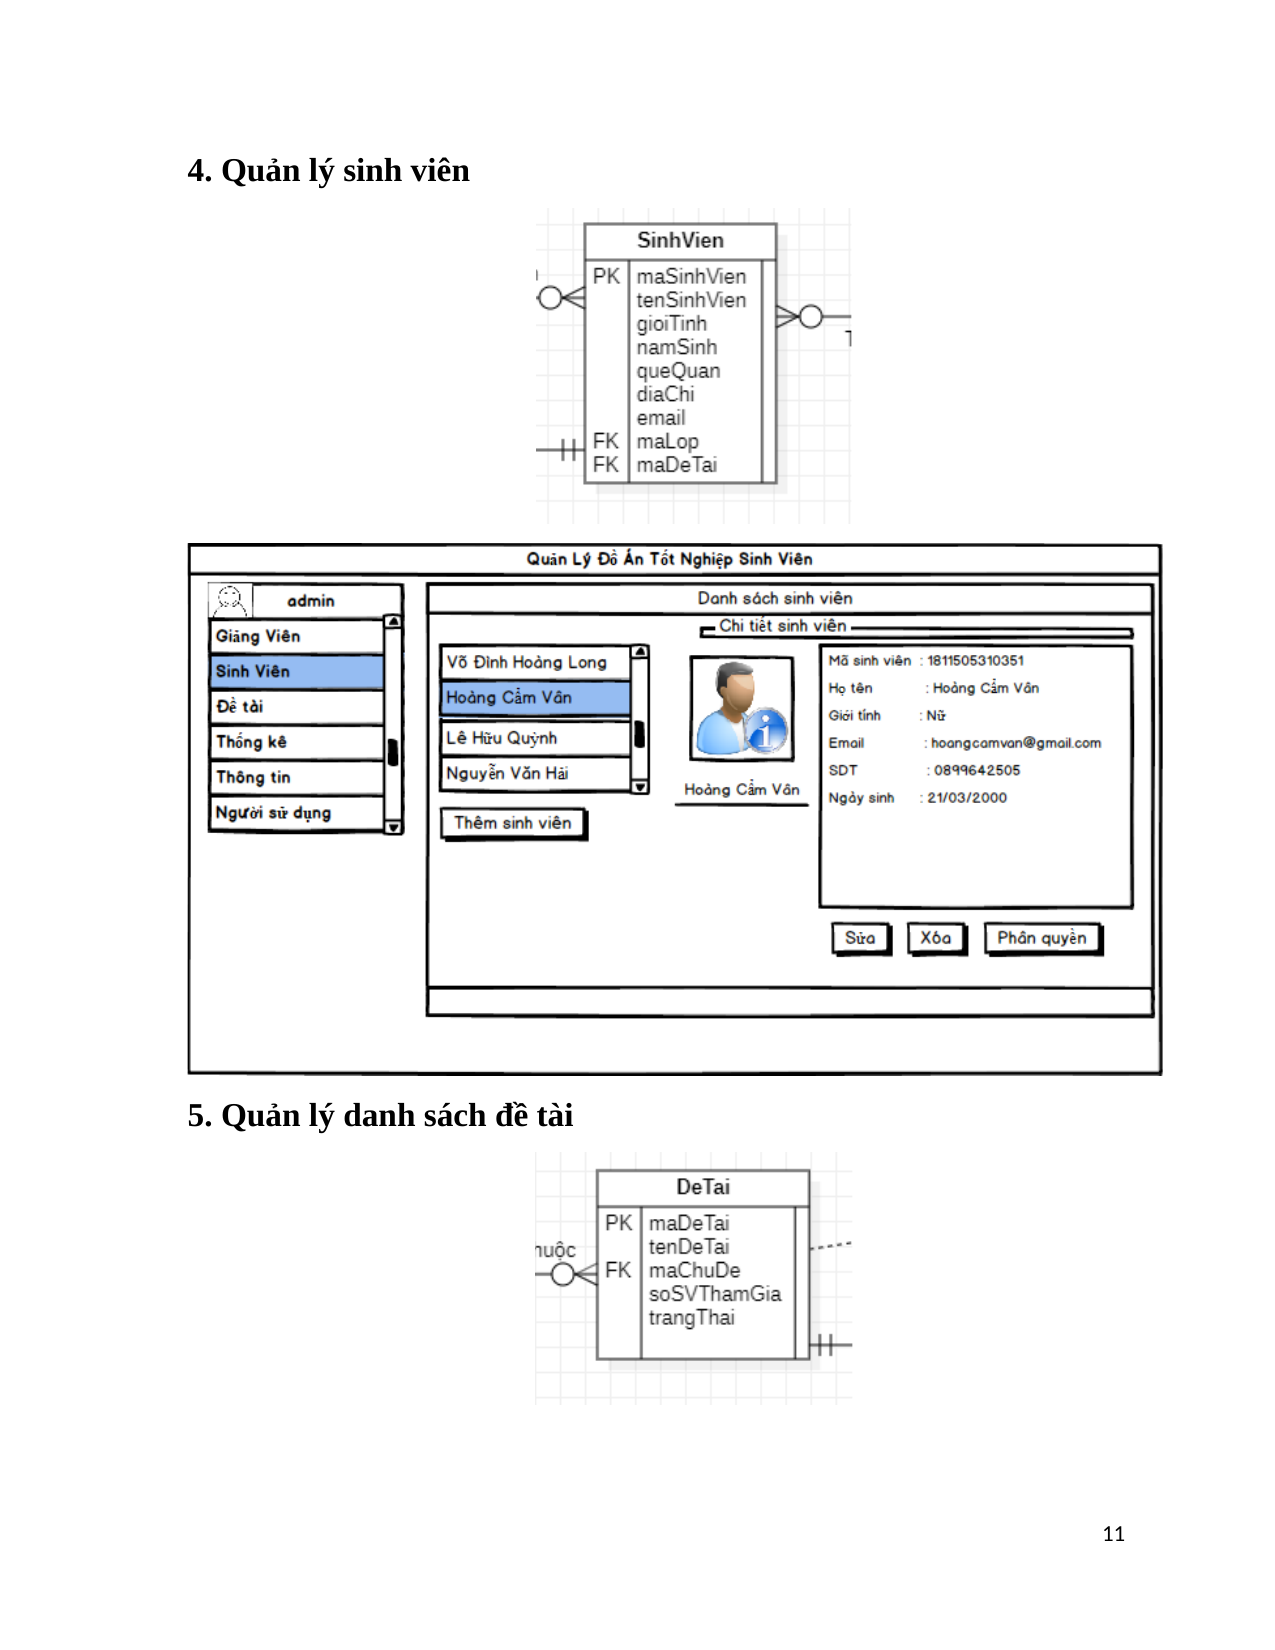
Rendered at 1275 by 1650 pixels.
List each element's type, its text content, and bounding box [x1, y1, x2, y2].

text Quản lý danh sách đề tài [187, 1095, 1125, 1133]
text Quản lý sinh viên [187, 150, 1125, 188]
picture [535, 1152, 853, 1405]
picture [187, 543, 1163, 1076]
picture [536, 208, 852, 524]
